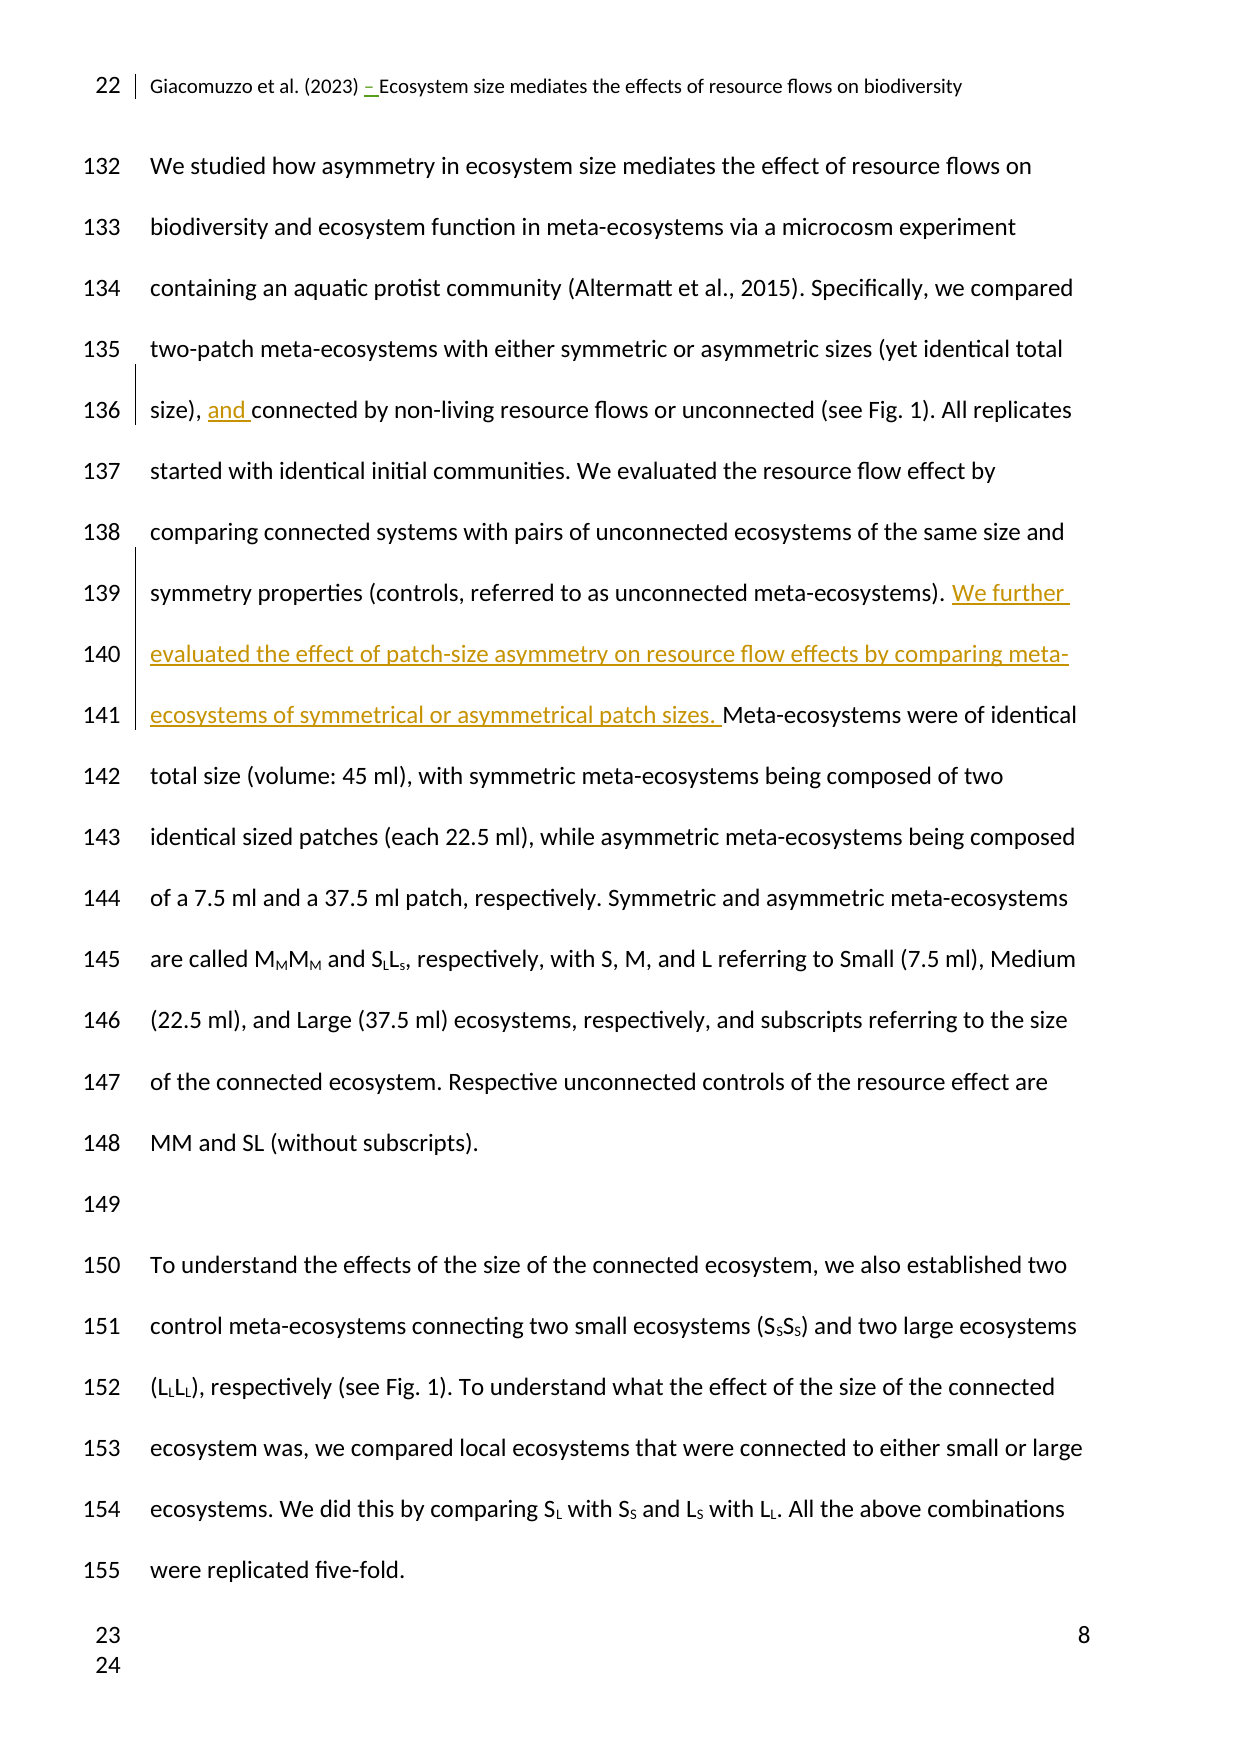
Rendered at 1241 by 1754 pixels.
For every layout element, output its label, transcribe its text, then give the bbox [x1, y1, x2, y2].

text We studied how asymmetry in ecosystem size mediates the effect of resource flows on biodiversity and ecosystem function in meta-ecosystems via a microcosm experiment containing an aquatic protist community . Specifically, we compared two-patch meta-ecosystems with either symmetric or asymmetric sizes (yet identical total size), connected by non-living resource flows or unconnected (see Fig. 1). All replicates started with identical initial communities. We evaluated the resource flow effect by comparing connected systems with pairs of unconnected ecosystems of the same size and symmetry properties (controls, referred to as unconnected meta-ecosystems). Meta-ecosystems were of identical total size (volume: 45 ml), with symmetric meta-ecosystems being composed of two identical sized patches (each 22.5 ml), while asymmetric meta-ecosystems being composed of a 7.5 ml and a 37.5 ml patch, respectively. Symmetric and asymmetric meta-ecosystems are called MMMM and SLLs, respectively, with S, M, and L referring to Small (7.5 ml), Medium (22.5 ml), and Large (37.5 ml) ecosystems, respectively, and subscripts referring to the size of the connected ecosystem. Respective unconnected controls of the resource effect are MM and SL (without subscripts). [150, 150, 1090, 1157]
text To understand the effects of the size of the connected ecosystem, we also established two control meta-ecosystems connecting two small ecosystems (SSSS) and two large ecosystems (LLLL), respectively (see Fig. 1). To understand what the effect of the size of the connected ecosystem was, we compared local ecosystems that were connected to either small or large ecosystems. We did this by comparing SL with SS and LS with LL. All the above combinations were replicated five-fold. [150, 1249, 1090, 1584]
